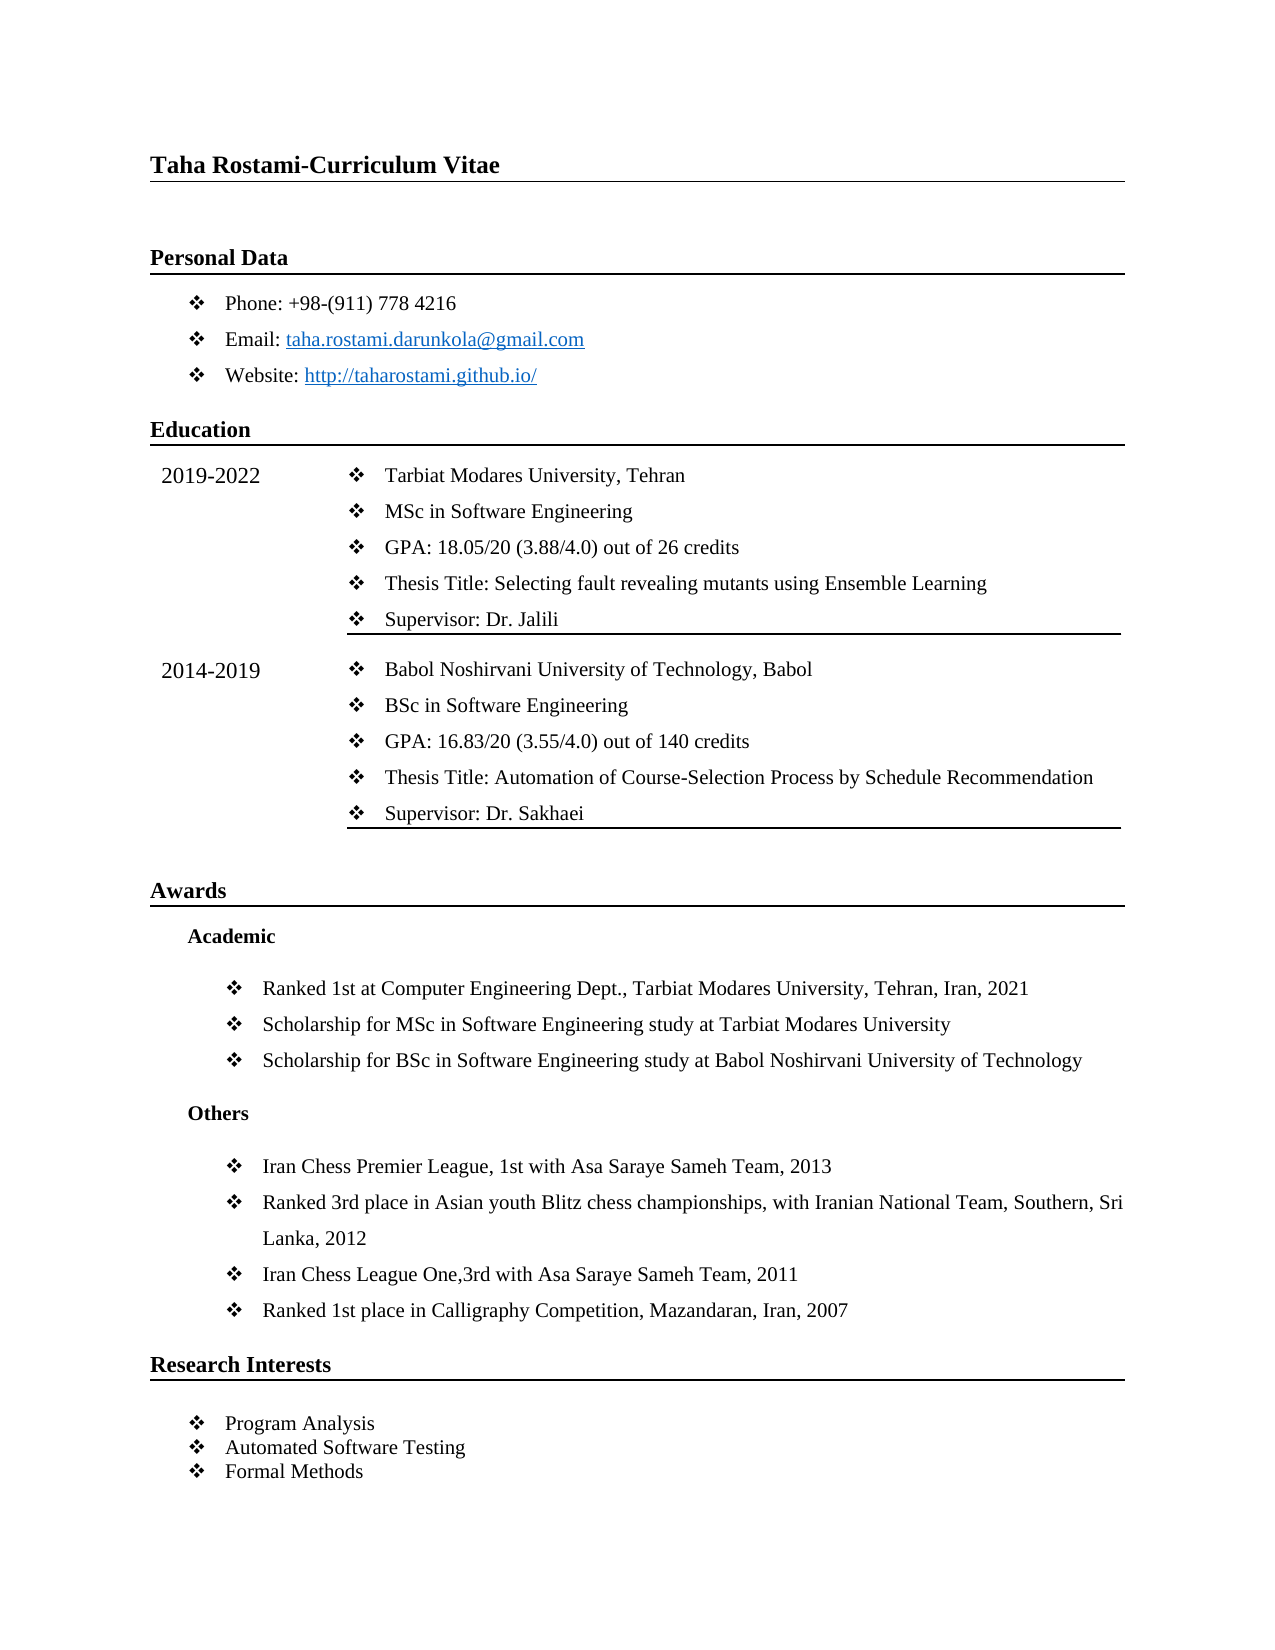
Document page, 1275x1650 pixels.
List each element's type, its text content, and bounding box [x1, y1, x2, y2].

table_cell 2014-2019 [150, 657, 298, 877]
list Automated Software Testing [187, 1434, 1125, 1459]
table_cell Babol Noshirvani University of Technology, Babol BSc in Software Engineering GPA: 16.83/20 (3.55/4.0) out of 140 credits Thesis Title: Automation of Course-Selection Process by Schedule Recommendation Supervisor: Dr. Sakhaei [298, 657, 1133, 877]
table_header Tarbiat Modares University, Tehran MSc in Software Engineering GPA: 18.05/20 (3.88/4.0) out of 26 credits Thesis Title: Selecting fault revealing mutants using Ensemble Learning Supervisor: Dr. Jalili [298, 463, 1133, 657]
list Ranked 3rd place in Asian youth Blitz chess championships, with Iranian National Team, Southern, Sri Lanka, 2012 [225, 1190, 1125, 1250]
list Scholarship for MSc in Software Engineering study at Tarbiat Modares University [225, 1012, 1125, 1036]
list Phone: +98-(911) 778 4216 [187, 291, 1125, 315]
text Others [187, 1101, 1125, 1125]
list Website: http://taharostami.github.io/ [187, 363, 1125, 387]
text Taha Rostami-Curriculum Vitae [150, 150, 1125, 181]
text Education [150, 416, 1125, 444]
list Iran Chess League One,3rd with Asa Saraye Sameh Team, 2011 [225, 1262, 1125, 1286]
list Scholarship for BSc in Software Engineering study at Babol Noshirvani University of Technology [225, 1048, 1125, 1072]
list Email: taha.rostami.darunkola@gmail.com [187, 327, 1125, 351]
list Iran Chess Premier League, 1st with Asa Saraye Sameh Team, 2013 [225, 1154, 1125, 1178]
table_header 2019-2022 [150, 463, 298, 657]
list Formal Methods [187, 1459, 1125, 1483]
list Ranked 1st place in Calligraphy Competition, Mazandaran, Iran, 2007 [225, 1298, 1125, 1322]
text Research Interests [150, 1351, 1125, 1379]
text Awards [150, 877, 1125, 905]
list Program Analysis [187, 1411, 1125, 1434]
text Personal Data [150, 244, 1125, 273]
list Ranked 1st at Computer Engineering Dept., Tarbiat Modares University, Tehran, Iran, 2021 [225, 976, 1125, 1000]
text Academic [187, 924, 1125, 948]
